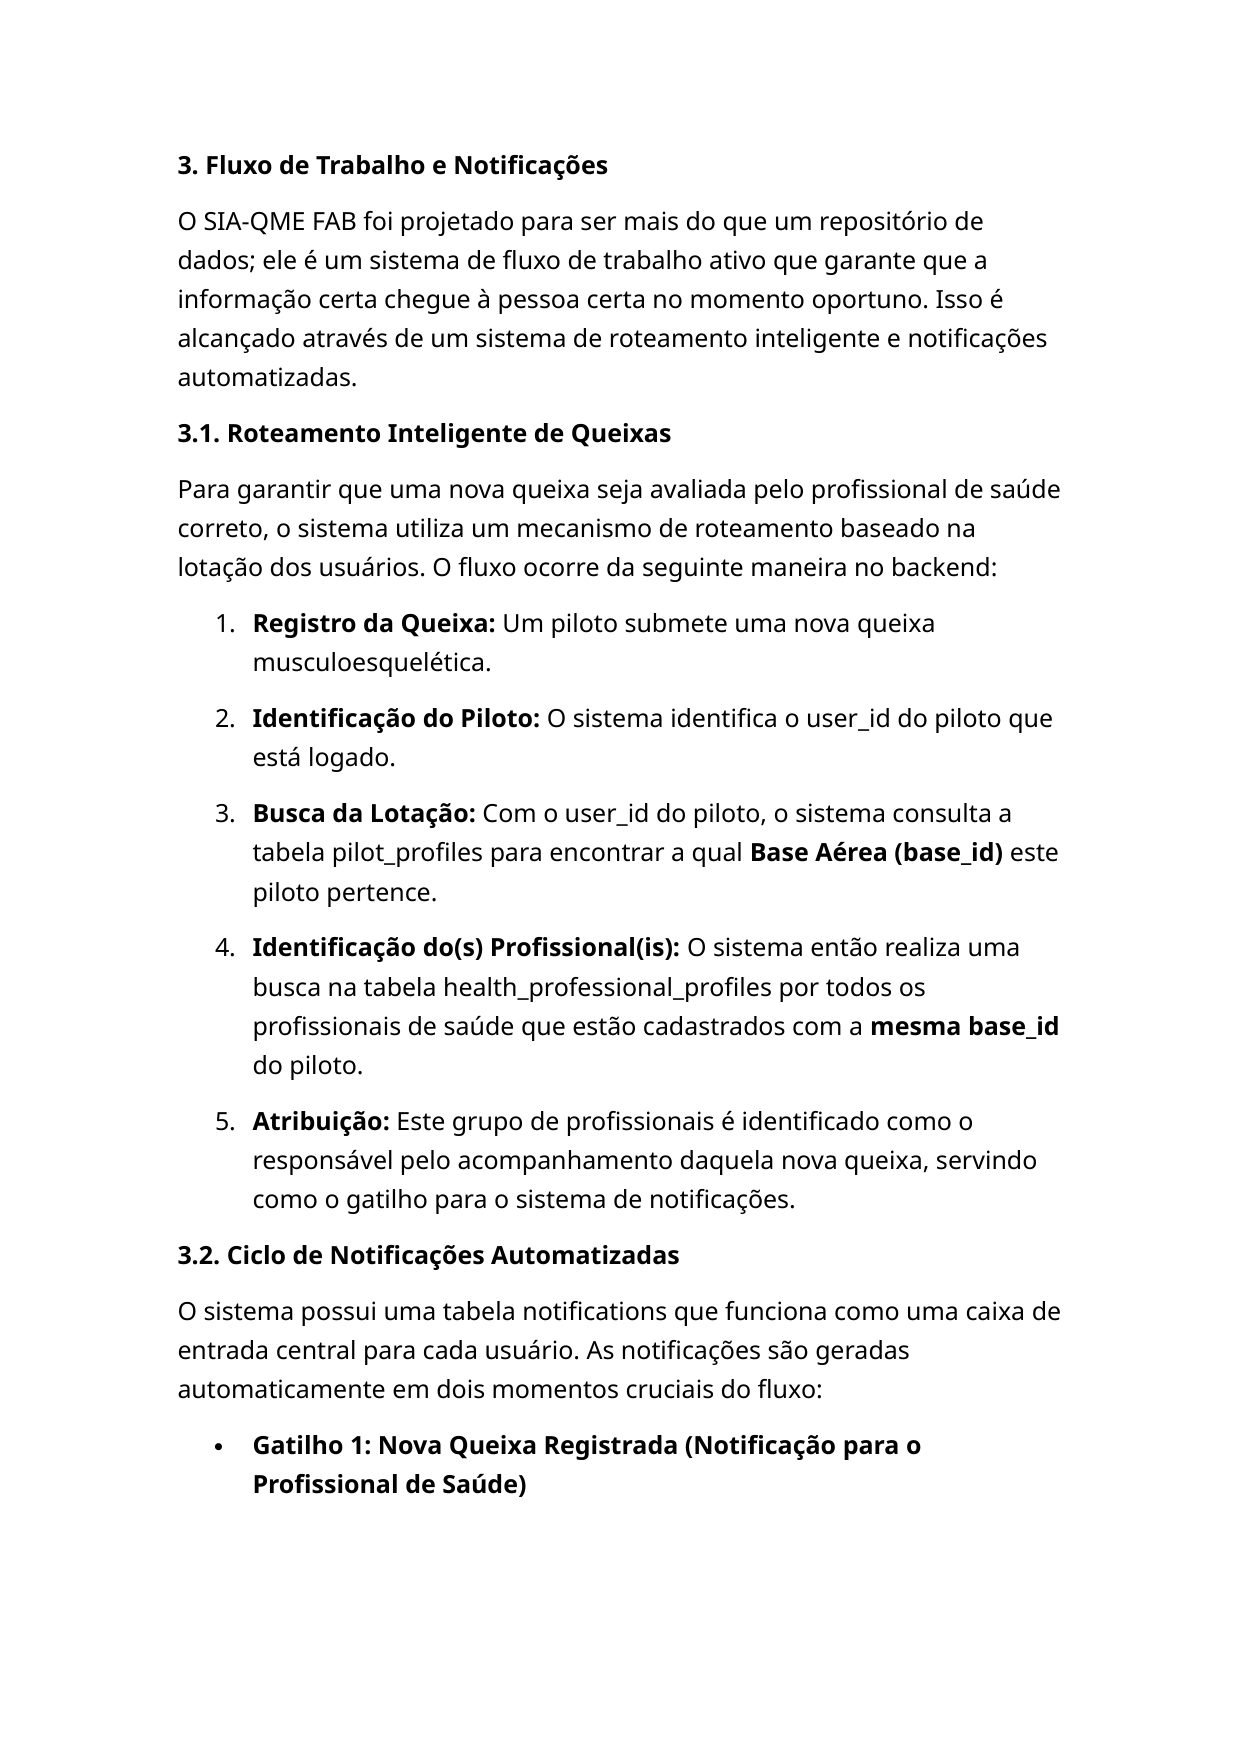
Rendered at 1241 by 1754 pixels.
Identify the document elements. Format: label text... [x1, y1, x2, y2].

text O SIA-QME FAB foi projetado para ser mais do que um repositório de dados; ele é um sistema de fluxo de trabalho ativo que garante que a informação certa chegue à pessoa certa no momento oportuno. Isso é alcançado através de um sistema de roteamento inteligente e notificações automatizadas. [177, 203, 1063, 394]
list Registro da Queixa: Um piloto submete uma nova queixa musculoesquelética. [215, 606, 1063, 679]
list Identificação do Piloto: O sistema identifica o user_id do piloto que está logado. [215, 701, 1063, 774]
text 3.2. Ciclo de Notificações Automatizadas [177, 1238, 1063, 1272]
list Busca da Lotação: Com o user_id do piloto, o sistema consulta a tabela pilot_profiles para encontrar a qual Base Aérea (base_id) este piloto pertence. [215, 796, 1063, 908]
text O sistema possui uma tabela notifications que funciona como uma caixa de entrada central para cada usuário. As notificações são geradas automaticamente em dois momentos cruciais do fluxo: [177, 1293, 1063, 1406]
text 3. Fluxo de Trabalho e Notificações [177, 148, 1063, 182]
list Gatilho 1: Nova Queixa Registrada (Notificação para o Profissional de Saúde) [215, 1428, 1063, 1501]
list Identificação do(s) Profissional(is): O sistema então realiza uma busca na tabela health_professional_profiles por todos os profissionais de saúde que estão cadastrados com a mesma base_id do piloto. [215, 930, 1063, 1082]
list Atribuição: Este grupo de profissionais é identificado como o responsável pelo acompanhamento daquela nova queixa, servindo como o gatilho para o sistema de notificações. [215, 1103, 1063, 1216]
text 3.1. Roteamento Inteligente de Queixas [177, 416, 1063, 450]
text Para garantir que uma nova queixa seja avaliada pelo profissional de saúde correto, o sistema utiliza um mecanismo de roteamento baseado na lotação dos usuários. O fluxo ocorre da seguinte maneira no backend: [177, 472, 1063, 584]
